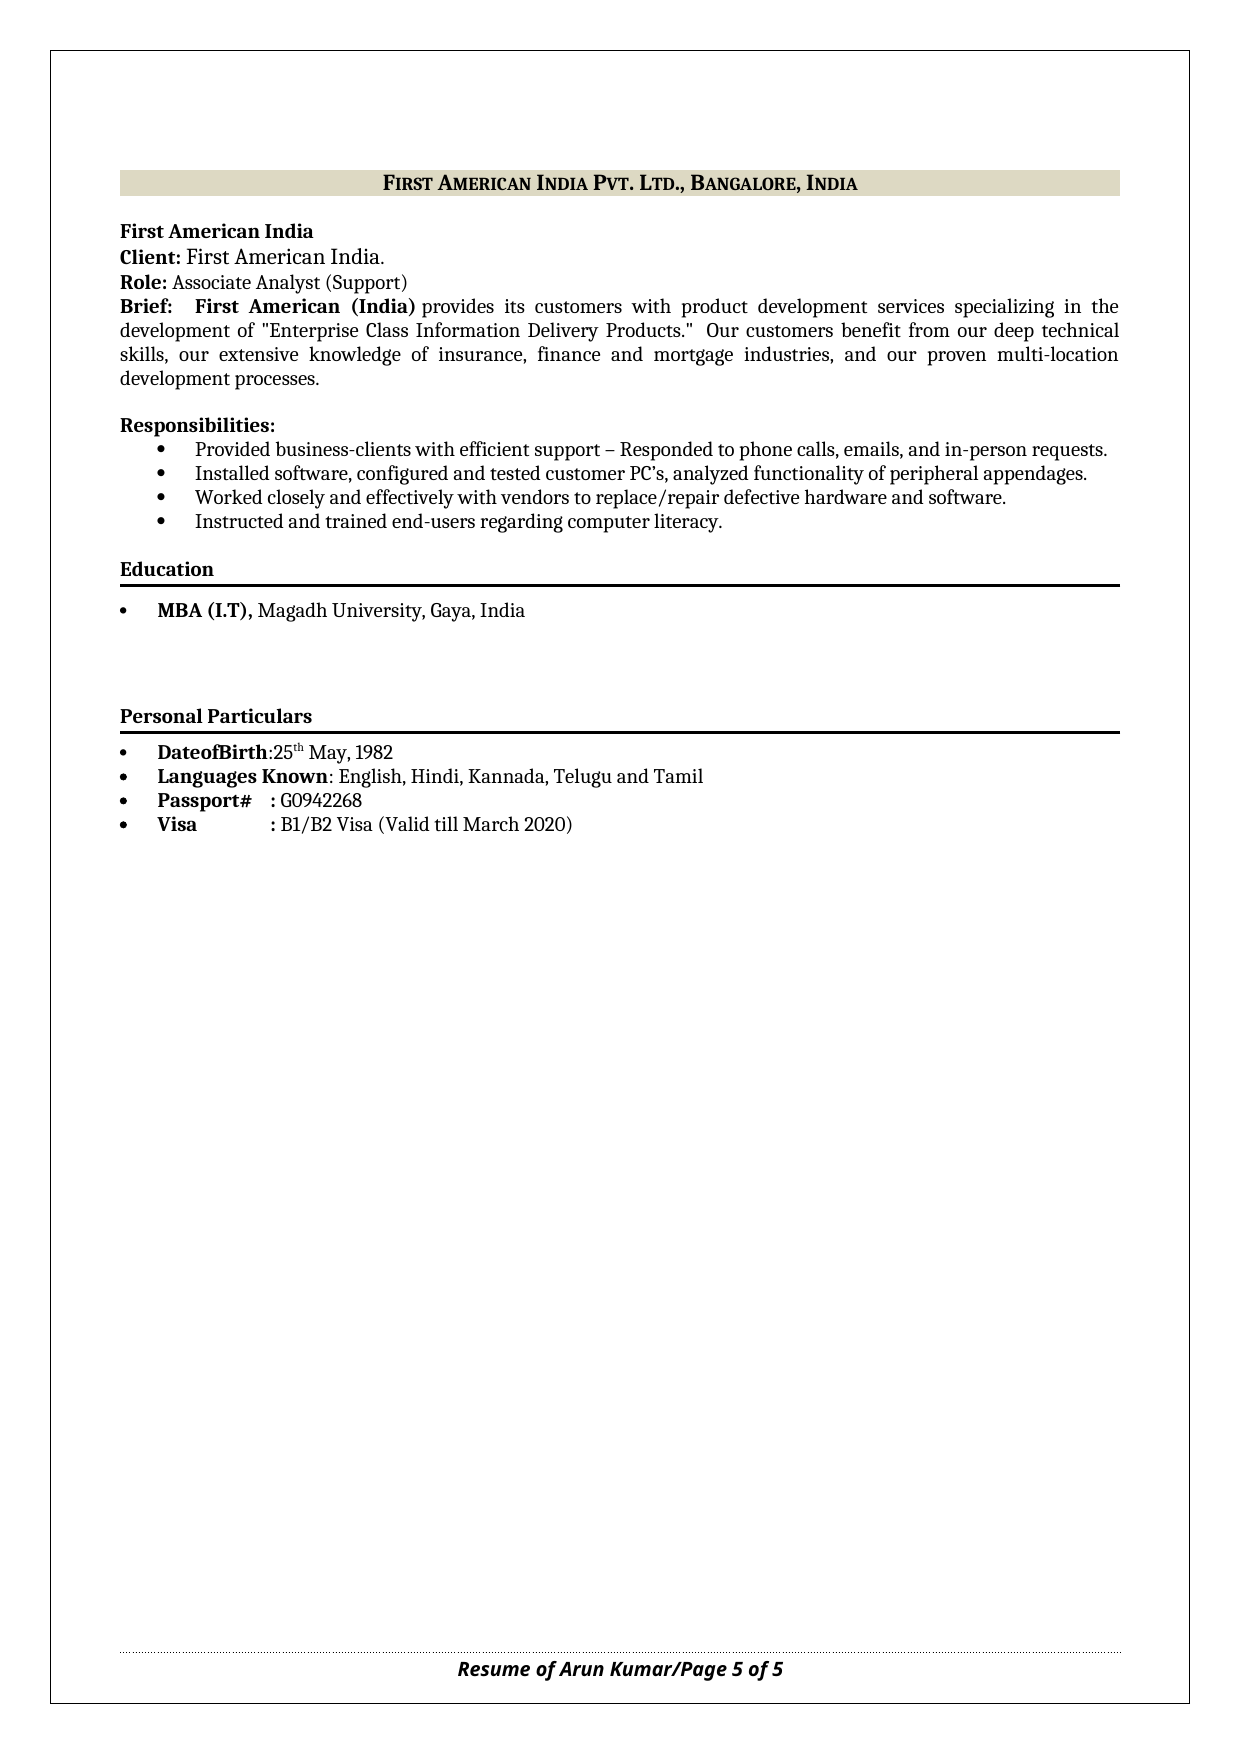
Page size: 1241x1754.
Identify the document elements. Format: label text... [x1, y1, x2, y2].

text Client: First American India. [120, 244, 1120, 270]
text Responsibilities: [120, 414, 1120, 438]
list MBA (I.T), Magadh University, Gaya, India [120, 599, 1120, 623]
list Instructed and trained end-users regarding computer literacy. [157, 510, 1120, 534]
list DateofBirth:25th May, 1982 [120, 741, 1120, 765]
list Worked closely and effectively with vendors to replace/repair defective hardware and software. [157, 486, 1120, 510]
text First American India Pvt. Ltd., Bangalore, India [120, 170, 1120, 196]
list Provided business-clients with efficient support – Responded to phone calls, emails, and in-person requests. [157, 438, 1120, 462]
list Languages Known: English, Hindi, Kannada, Telugu and Tamil [120, 765, 1120, 789]
list Visa : B1/B2 Visa (Valid till March 2020) [120, 813, 1120, 837]
text First American India [120, 220, 1120, 244]
list Passport# : G0942268 [120, 789, 1120, 813]
text Role: Associate Analyst (Support) [120, 270, 1120, 294]
list Installed software, configured and tested customer PC’s, analyzed functionality of peripheral appendages. [157, 462, 1120, 486]
text Personal Particulars [120, 704, 1120, 731]
text Brief: First American (India) provides its customers with product development services specializing in the development of "Enterprise Class Information Delivery Products." Our customers benefit from our deep technical skills, our extensive knowledge of insurance, finance and mortgage industries, and our proven multi-location development processes. [120, 294, 1120, 390]
text Education [120, 558, 1120, 584]
